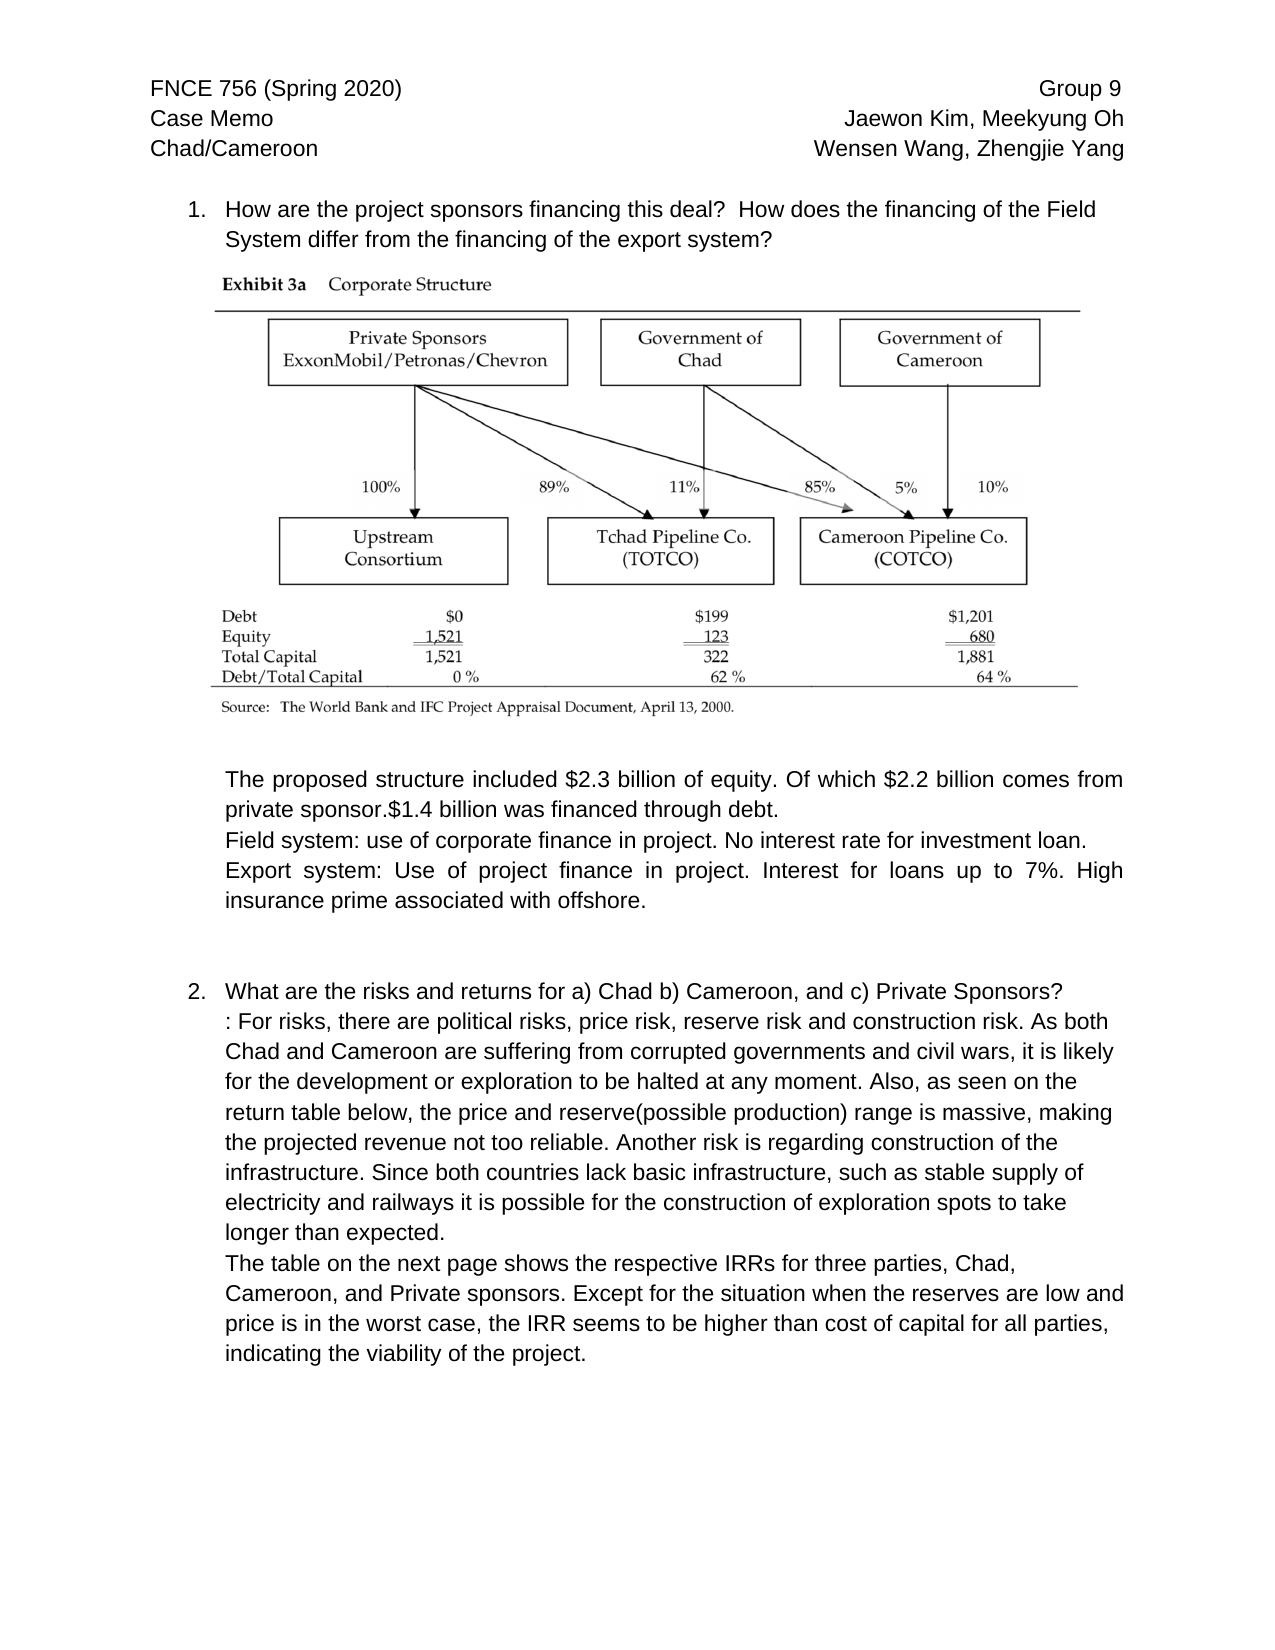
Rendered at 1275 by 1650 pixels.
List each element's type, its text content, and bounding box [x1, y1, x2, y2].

text Field system: use of corporate finance in project. No interest rate for investment loan. [225, 827, 1125, 853]
text Export system: Use of project finance in project. Interest for loans up to 7%. High insurance prime associated with offshore. [225, 857, 1125, 913]
text : For risks, there are political risks, price risk, reserve risk and construction risk. As both Chad and Cameroon are suffering from corrupted governments and civil wars, it is likely for the development or exploration to be halted at any moment. Also, as seen on the return table below, the price and reserve(possible production) range is massive, making the projected revenue not too reliable. Another risk is regarding construction of the infrastructure. Since both countries lack basic infrastructure, such as stable supply of electricity and railways it is possible for the construction of exploration spots to take longer than expected. [225, 1008, 1125, 1246]
list What are the risks and returns for a) Chad b) Cameroon, and c) Private Sponsors? [187, 978, 1125, 1004]
text The proposed structure included $2.3 billion of equity. Of which $2.2 billion comes from private sponsor.$1.4 billion was financed through debt. [225, 766, 1125, 823]
text The table on the next page shows the respective IRRs for three parties, Chad, Cameroon, and Private sponsors. Except for the situation when the reserves are low and price is in the worst case, the IRR seems to be higher than cost of capital for all parties, indicating the viability of the project. [225, 1249, 1125, 1366]
picture [201, 256, 1095, 732]
list How are the project sponsors financing this deal? How does the financing of the Field System differ from the financing of the export system? [187, 196, 1125, 252]
